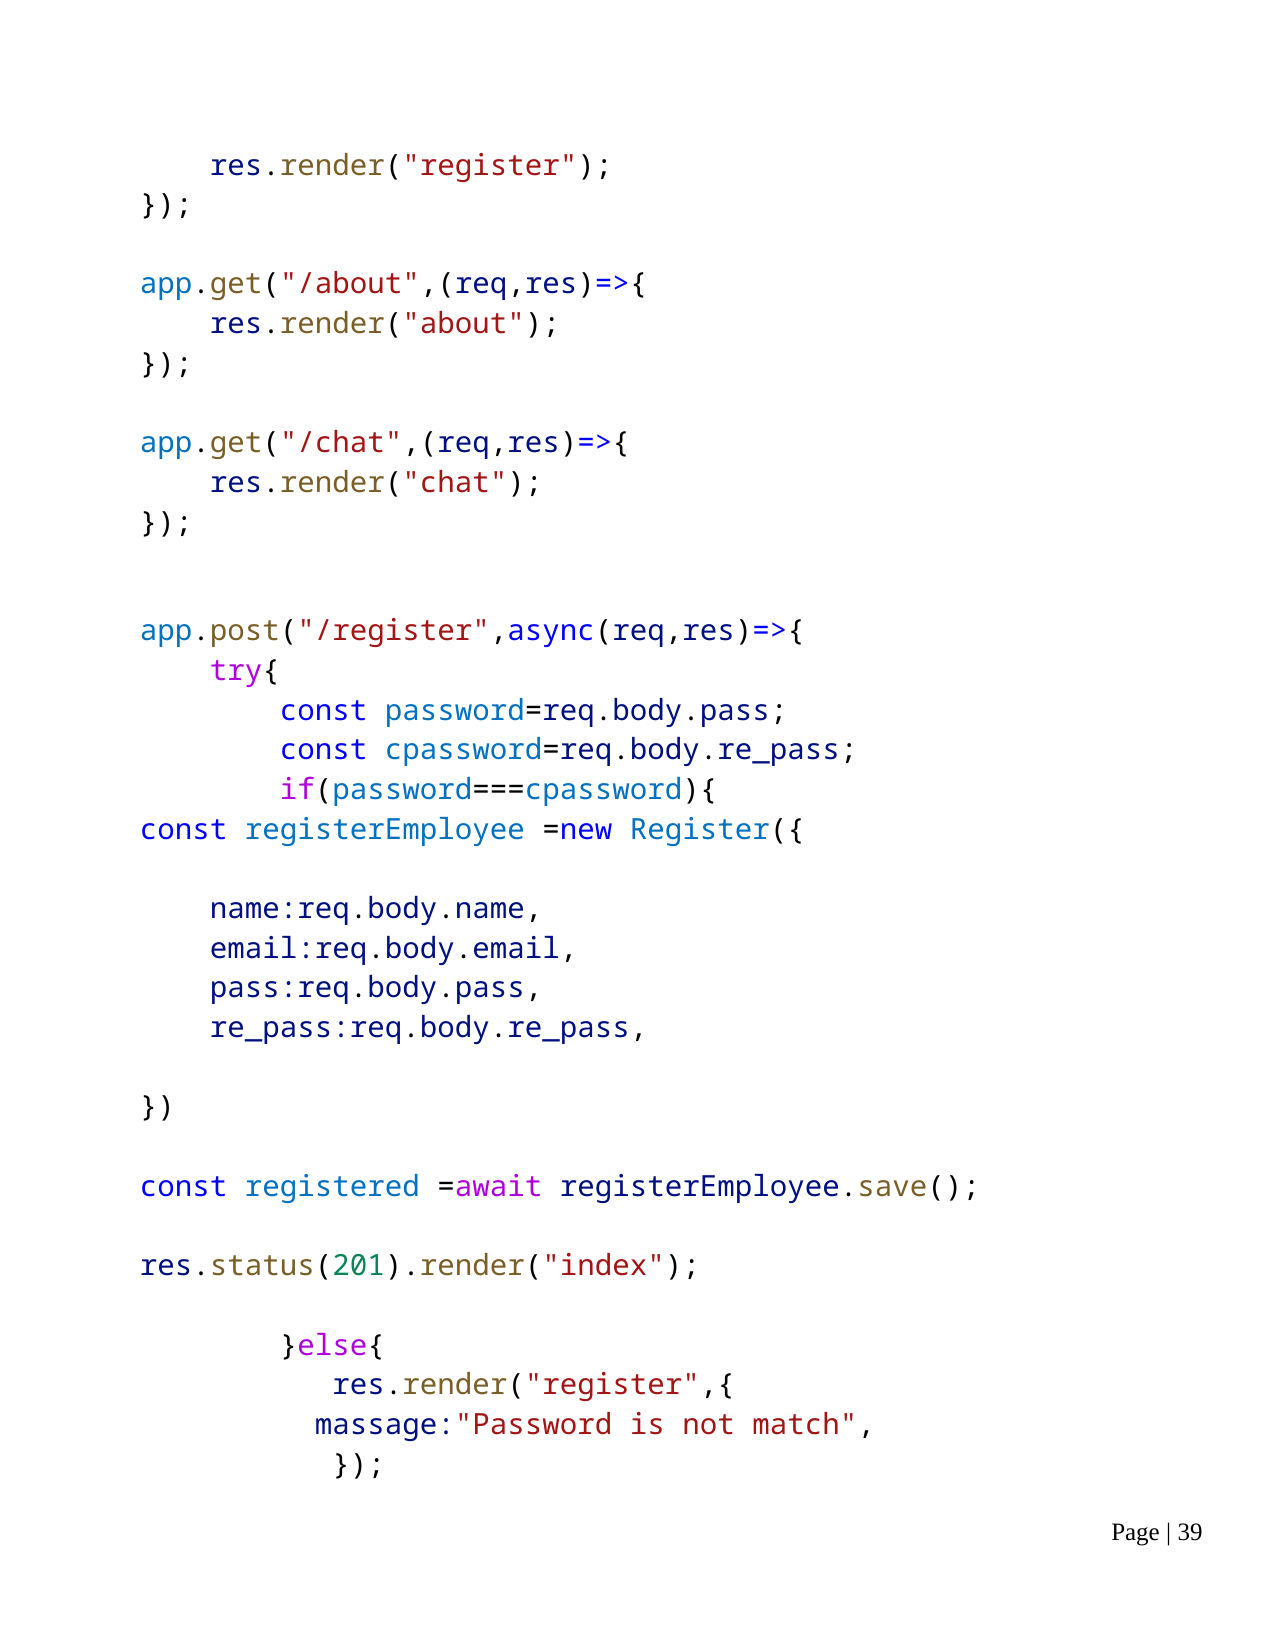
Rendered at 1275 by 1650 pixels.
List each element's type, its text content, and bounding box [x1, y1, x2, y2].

text res.status(201).render("index"); [139, 1244, 1202, 1284]
text if(password===cpassword){ [139, 768, 1202, 808]
text }else{ [139, 1324, 1202, 1363]
text res.render("register"); [139, 144, 1202, 183]
text app.get("/chat",(req,res)=>{ [139, 422, 1202, 461]
text }); [139, 342, 1202, 382]
text }); [139, 183, 1202, 223]
text re_pass:req.body.re_pass, [139, 1006, 1202, 1046]
text res.render("register",{ [139, 1363, 1202, 1403]
text name:req.body.name, [139, 887, 1202, 927]
text email:req.body.email, [139, 927, 1202, 967]
text }); [139, 1443, 1202, 1483]
text const password=req.body.pass; [139, 689, 1202, 728]
text app.get("/about",(req,res)=>{ [139, 263, 1202, 302]
text res.render("chat"); [139, 461, 1202, 501]
text }) [139, 1086, 1202, 1125]
text }); [139, 501, 1202, 541]
text app.post("/register",async(req,res)=>{ [139, 609, 1202, 649]
text massage:"Password is not match", [139, 1403, 1202, 1443]
text try{ [139, 649, 1202, 689]
text const cpassword=req.body.re_pass; [139, 728, 1202, 768]
text const registered =await registerEmployee.save(); [139, 1165, 1202, 1205]
text res.render("about"); [139, 302, 1202, 342]
text pass:req.body.pass, [139, 967, 1202, 1006]
text const registerEmployee =new Register({ [139, 808, 1202, 848]
